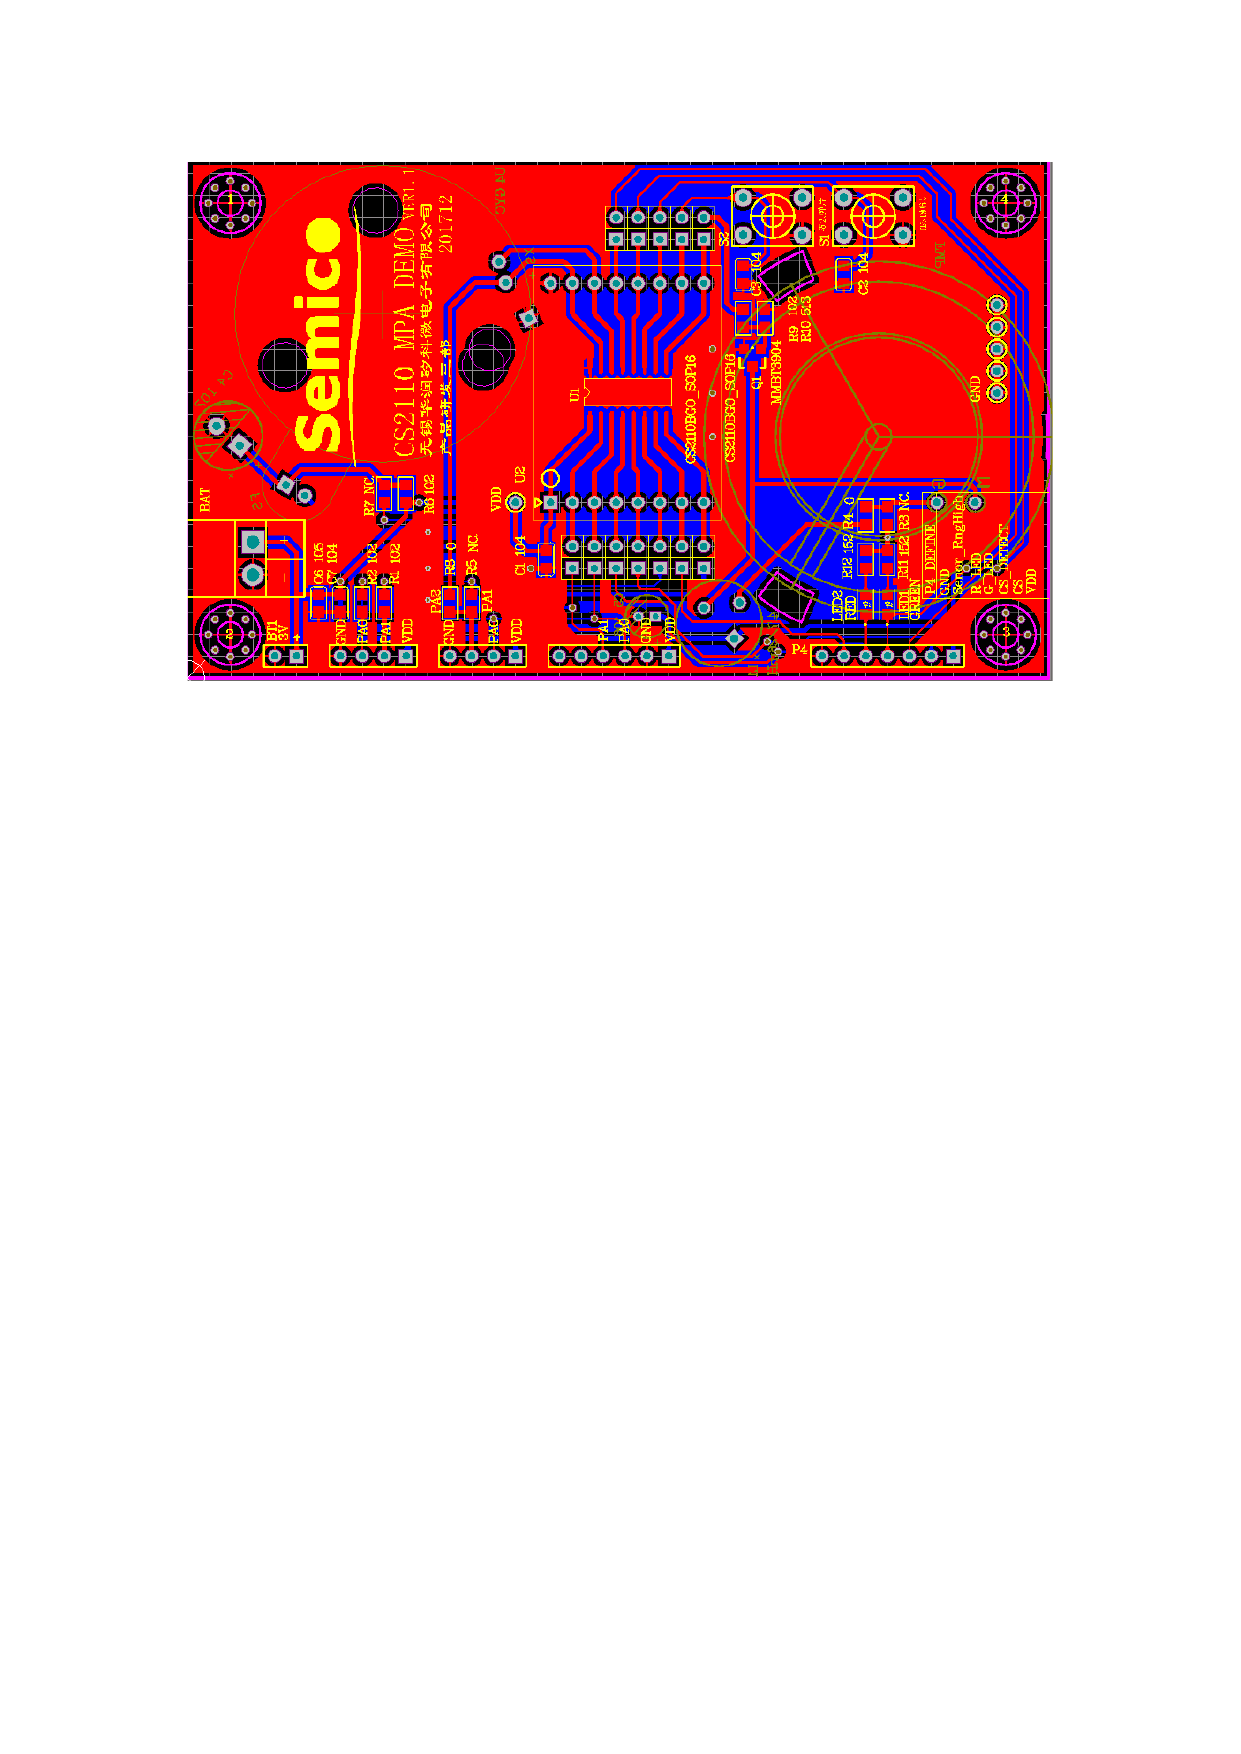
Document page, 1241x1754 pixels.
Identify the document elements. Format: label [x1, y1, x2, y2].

picture [187, 162, 1053, 681]
